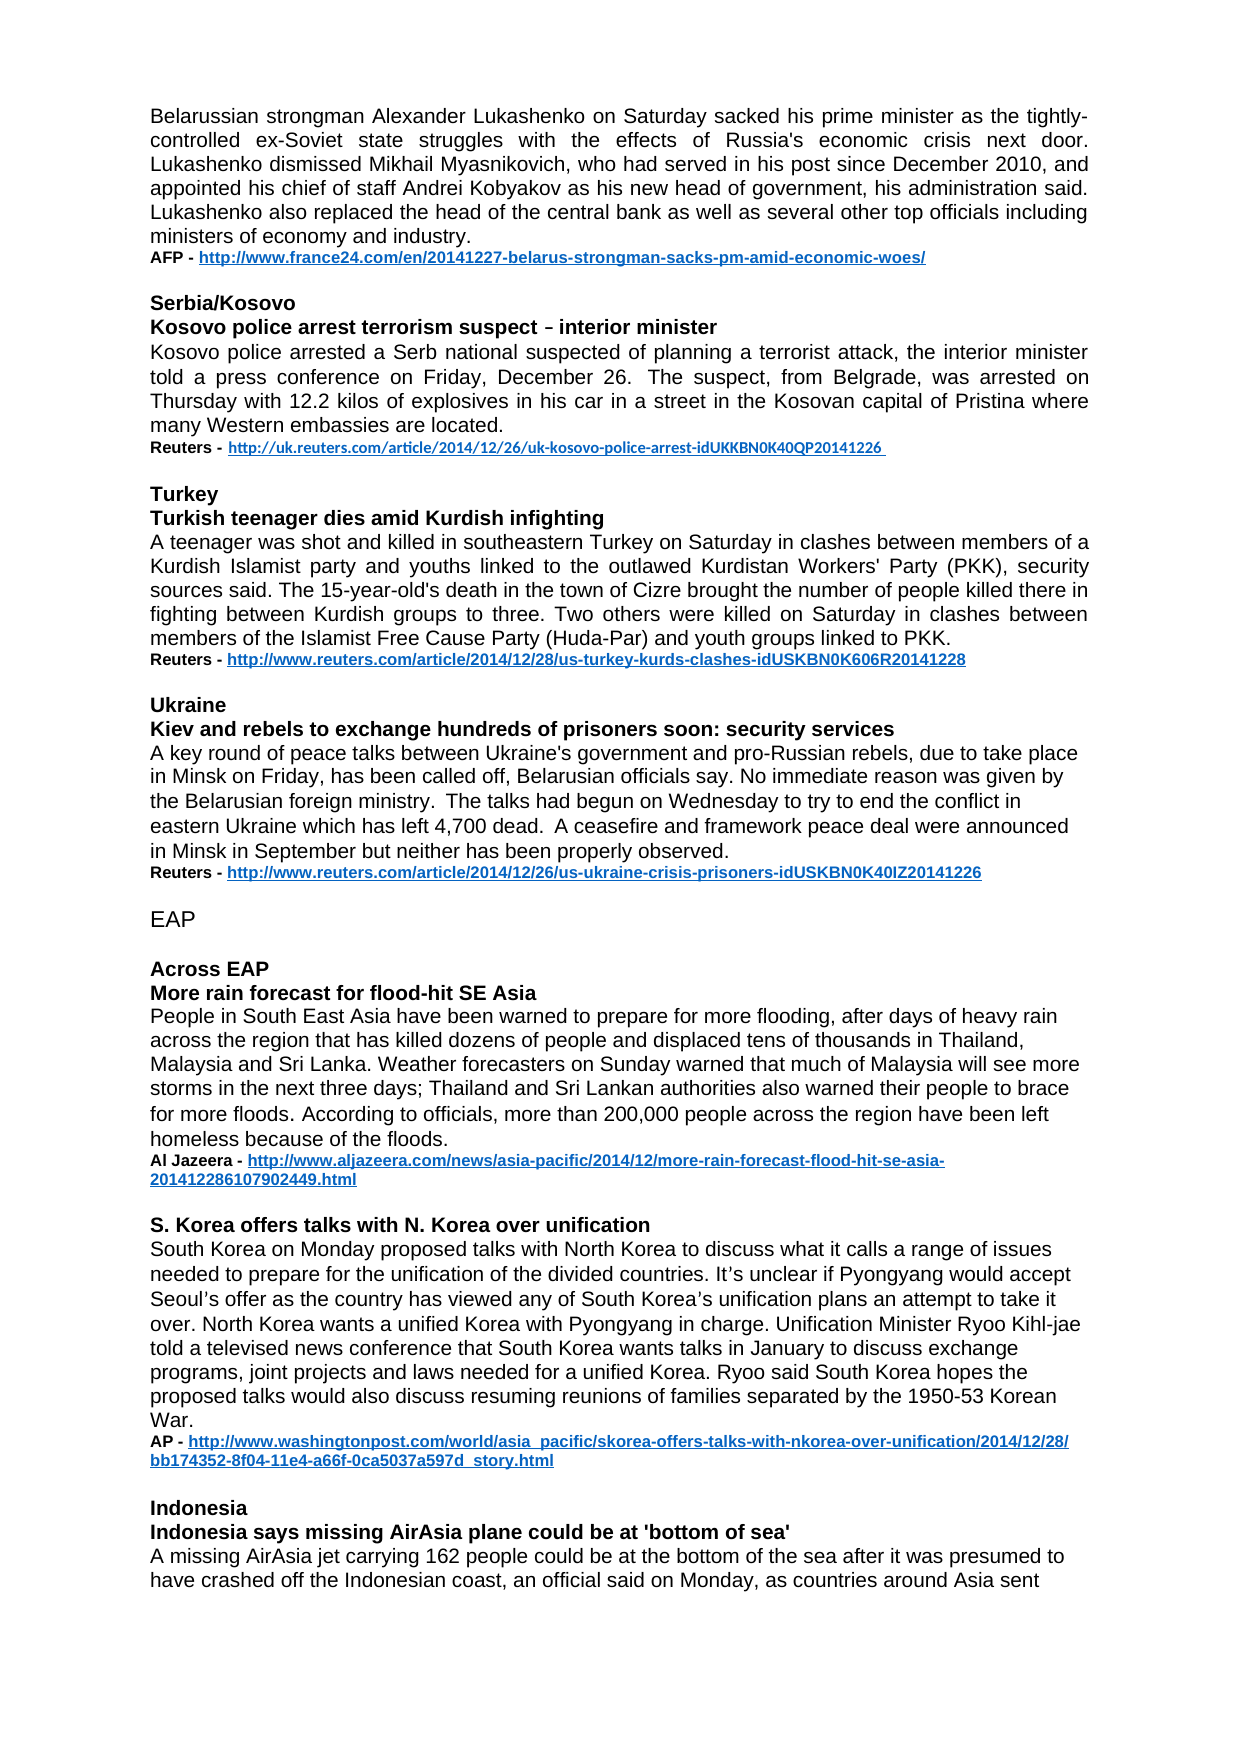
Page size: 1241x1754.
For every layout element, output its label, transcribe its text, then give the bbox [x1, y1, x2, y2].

text Reuters - http://www.reuters.com/article/2014/12/26/us-ukraine-crisis-prisoners-idUSKBN0K40IZ20141226 [150, 863, 1090, 882]
text Indonesia says missing AirAsia plane could be at 'bottom of sea' [150, 1520, 1090, 1544]
text A teenager was shot and killed in southeastern Turkey on Saturday in clashes between members of a Kurdish Islamist party and youths linked to the outlawed Kurdistan Workers' Party (PKK), security sources said. The 15-year-old's death in the town of Cizre brought the number of people killed there in fighting between Kurdish groups to three. Two others were killed on Saturday in clashes between members of the Islamist Free Cause Party (Huda-Par) and youth groups linked to PKK. [150, 529, 1090, 649]
text Belarussian strongman Alexander Lukashenko on Saturday sacked his prime minister as the tightly-controlled ex-Soviet state struggles with the effects of Russia's economic crisis next door. Lukashenko dismissed Mikhail Myasnikovich, who had served in his post since December 2010, and appointed his chief of staff Andrei Kobyakov as his new head of government, his administration said. Lukashenko also replaced the head of the central bank as well as several other top officials including ministers of economy and industry. [150, 104, 1090, 247]
text More rain forecast for flood-hit SE Asia [150, 980, 1090, 1004]
text Reuters - http://uk.reuters.com/article/2014/12/26/uk-kosovo-police-arrest-idUKKBN0K40QP20141226 [150, 437, 1090, 458]
text Across EAP [150, 956, 1090, 980]
text Indonesia [150, 1496, 1090, 1520]
text A key round of peace talks between Ukraine's government and pro-Russian rebels, due to take place in Minsk on Friday, has been called off, Belarusian officials say. No immediate reason was given by the Belarusian foreign ministry. The talks had begun on Wednesday to try to end the conflict in eastern Ukraine which has left 4,700 dead. A ceasefire and framework peace deal were announced in Minsk in September but neither has been properly observed. [150, 740, 1090, 863]
text Al Jazeera - http://www.aljazeera.com/news/asia-pacific/2014/12/more-rain-forecast-flood-hit-se-asia-201412286107902449.html [150, 1151, 1090, 1189]
text Serbia/Kosovo [150, 291, 1090, 314]
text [150, 1544, 1090, 1592]
text Turkish teenager dies amid Kurdish infighting [150, 506, 1090, 529]
text S. Korea offers talks with N. Korea over unification [150, 1213, 1090, 1237]
text People in South East Asia have been warned to prepare for more flooding, after days of heavy rain across the region that has killed dozens of people and displaced tens of thousands in Thailand, Malaysia and Sri Lanka. Weather forecasters on Sunday warned that much of Malaysia will see more storms in the next three days; Thailand and Sri Lankan authorities also warned their people to brace for more floods. According to officials, more than 200,000 people across the region have been left homeless because of the floods. [150, 1004, 1090, 1151]
text South Korea on Monday proposed talks with North Korea to discuss what it calls a range of issues needed to prepare for the unification of the divided countries. It’s unclear if Pyongyang would accept Seoul’s offer as the country has viewed any of South Korea’s unification plans an attempt to take it over. North Korea wants a unified Korea with Pyongyang in charge. Unification Minister Ryoo Kihl-jae told a televised news conference that South Korea wants talks in January to discuss exchange programs, joint projects and laws needed for a unified Korea. Ryoo said South Korea hopes the proposed talks would also discuss resuming reunions of families separated by the 1950-53 Korean War. [150, 1237, 1090, 1431]
text Kosovo police arrest terrorism suspect – interior minister [150, 314, 1090, 340]
text EAP [150, 906, 1090, 932]
text AP - http://www.washingtonpost.com/world/asia_pacific/skorea-offers-talks-with-nkorea-over-unification/2014/12/28/bb174352-8f04-11e4-a66f-0ca5037a597d_story.html [150, 1431, 1090, 1470]
text Kosovo police arrested a Serb national suspected of planning a terrorist attack, the interior minister told a press conference on Friday, December 26. The suspect, from Belgrade, was arrested on Thursday with 12.2 kilos of explosives in his car in a street in the Kosovan capital of Pristina where many Western embassies are located. [150, 340, 1090, 437]
text Reuters - http://www.reuters.com/article/2014/12/28/us-turkey-kurds-clashes-idUSKBN0K606R20141228 [150, 649, 1090, 668]
text Ukraine [150, 692, 1090, 716]
text AFP - http://www.france24.com/en/20141227-belarus-strongman-sacks-pm-amid-economic-woes/ [150, 247, 1090, 267]
text Kiev and rebels to exchange hundreds of prisoners soon: security services [150, 716, 1090, 740]
text Turkey [150, 482, 1090, 506]
